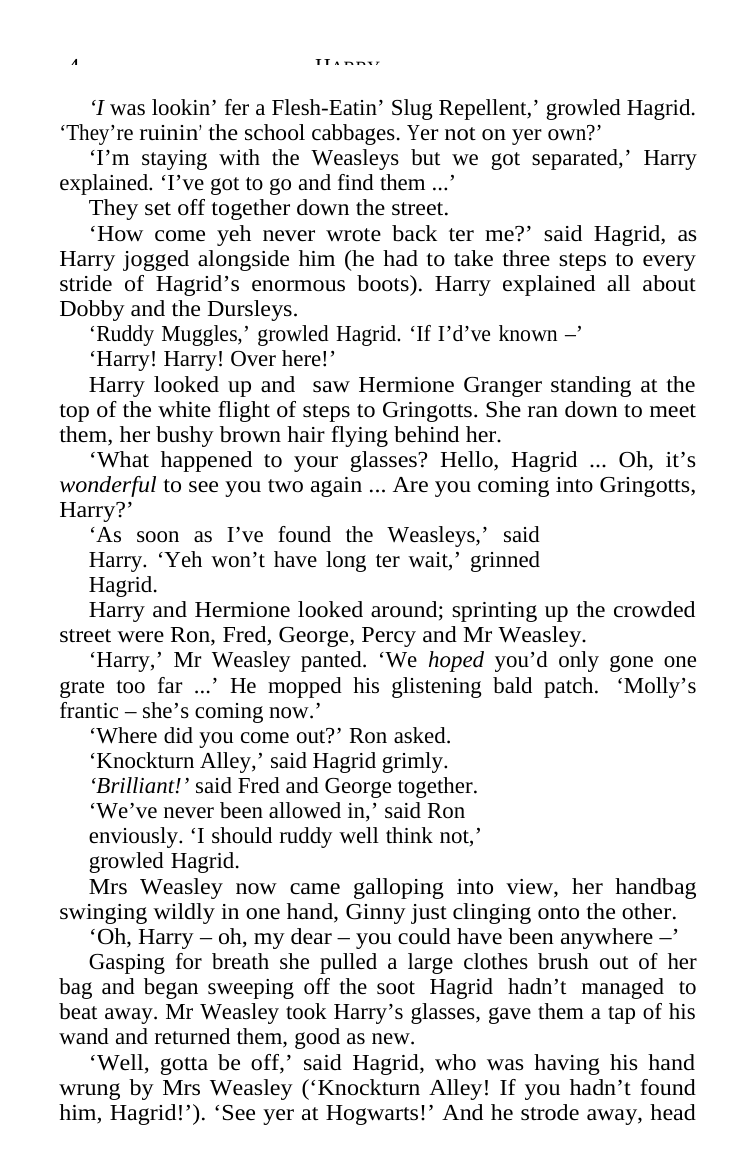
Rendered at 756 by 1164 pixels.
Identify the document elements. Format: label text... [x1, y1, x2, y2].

text ‘Oh, Harry – oh, my dear – you could have been anywhere –’ [89, 924, 708, 949]
text ‘I’m staying with the Weasleys but we got separated,’ Harry explained. ‘I’ve got to go and find them ...’ [59, 145, 697, 196]
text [59, 1050, 697, 1125]
text ‘Harry,’ Mr Weasley panted. ‘We hoped you’d only gone one grate too far ...’ He mopped his glistening bald patch. ‘Molly’s frantic – she’s coming now.’ [59, 648, 697, 723]
text Harry looked up and saw Hermione Granger standing at the top of the white flight of steps to Gringotts. She ran down to meet them, her bushy brown hair flying behind her. [59, 372, 697, 447]
text They set off together down the street. [89, 196, 708, 220]
text ‘I was lookin’ fer a Flesh-Eatin’ Slug Repellent,’ growled Hagrid. ‘They’re ruinin’ the school cabbages. Yer not on yer own?’ [59, 95, 697, 145]
text ‘We’ve never been allowed in,’ said Ron enviously. ‘I should ruddy well think not,’ growled Hagrid. [89, 798, 563, 874]
text ‘How come yeh never wrote back ter me?’ said Hagrid, as Harry jogged alongside him (he had to take three steps to every stride of Hagrid’s enormous boots). Harry explained all about Dobby and the Dursleys. [59, 221, 697, 321]
text ‘Where did you come out?’ Ron asked. ‘Knockturn Alley,’ said Hagrid grimly. ‘Brilliant!’ said Fred and George together. [89, 723, 479, 798]
text ‘As soon as I’ve found the Weasleys,’ said Harry. ‘Yeh won’t have long ter wait,’ grinned Hagrid. [89, 522, 540, 598]
text ‘What happened to your glasses? Hello, Hagrid ... Oh, it’s wonderful to see you two again ... Are you coming into Gringotts, Harry?’ [59, 447, 697, 522]
text Harry and Hermione looked around; sprinting up the crowded street were Ron, Fred, George, Percy and Mr Weasley. [59, 598, 697, 648]
text Mrs Weasley now came galloping into view, her handbag swinging wildly in one hand, Ginny just clinging onto the other. [59, 874, 697, 924]
text Gasping for breath she pulled a large clothes brush out of her bag and began sweeping off the soot Hagrid hadn’t managed to beat away. Mr Weasley took Harry’s glasses, gave them a tap of his wand and returned them, good as new. [59, 949, 697, 1050]
text ‘Ruddy Muggles,’ growled Hagrid. ‘If I’d’ve known –’ ‘Harry! Harry! Over here!’ [89, 322, 584, 372]
